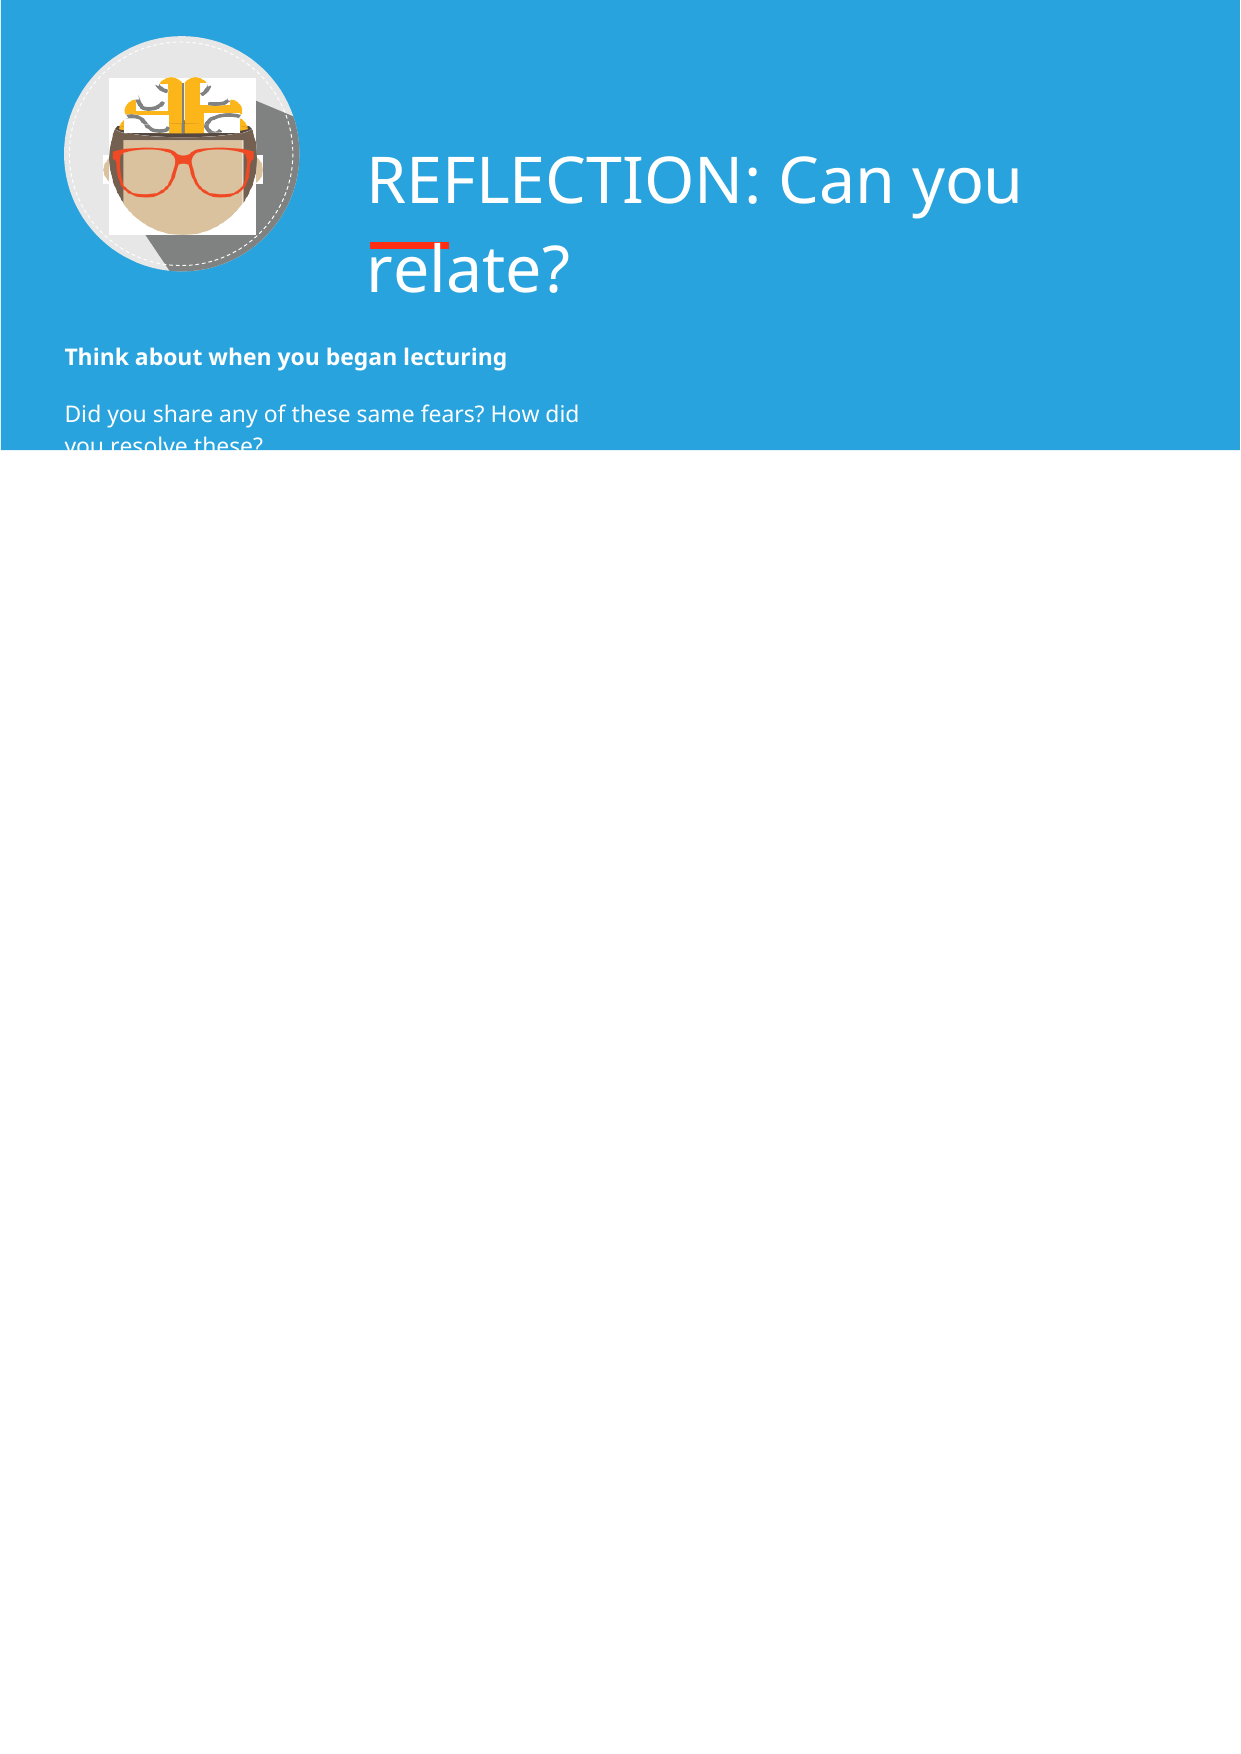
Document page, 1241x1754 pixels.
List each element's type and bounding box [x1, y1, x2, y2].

picture [103, 77, 263, 235]
